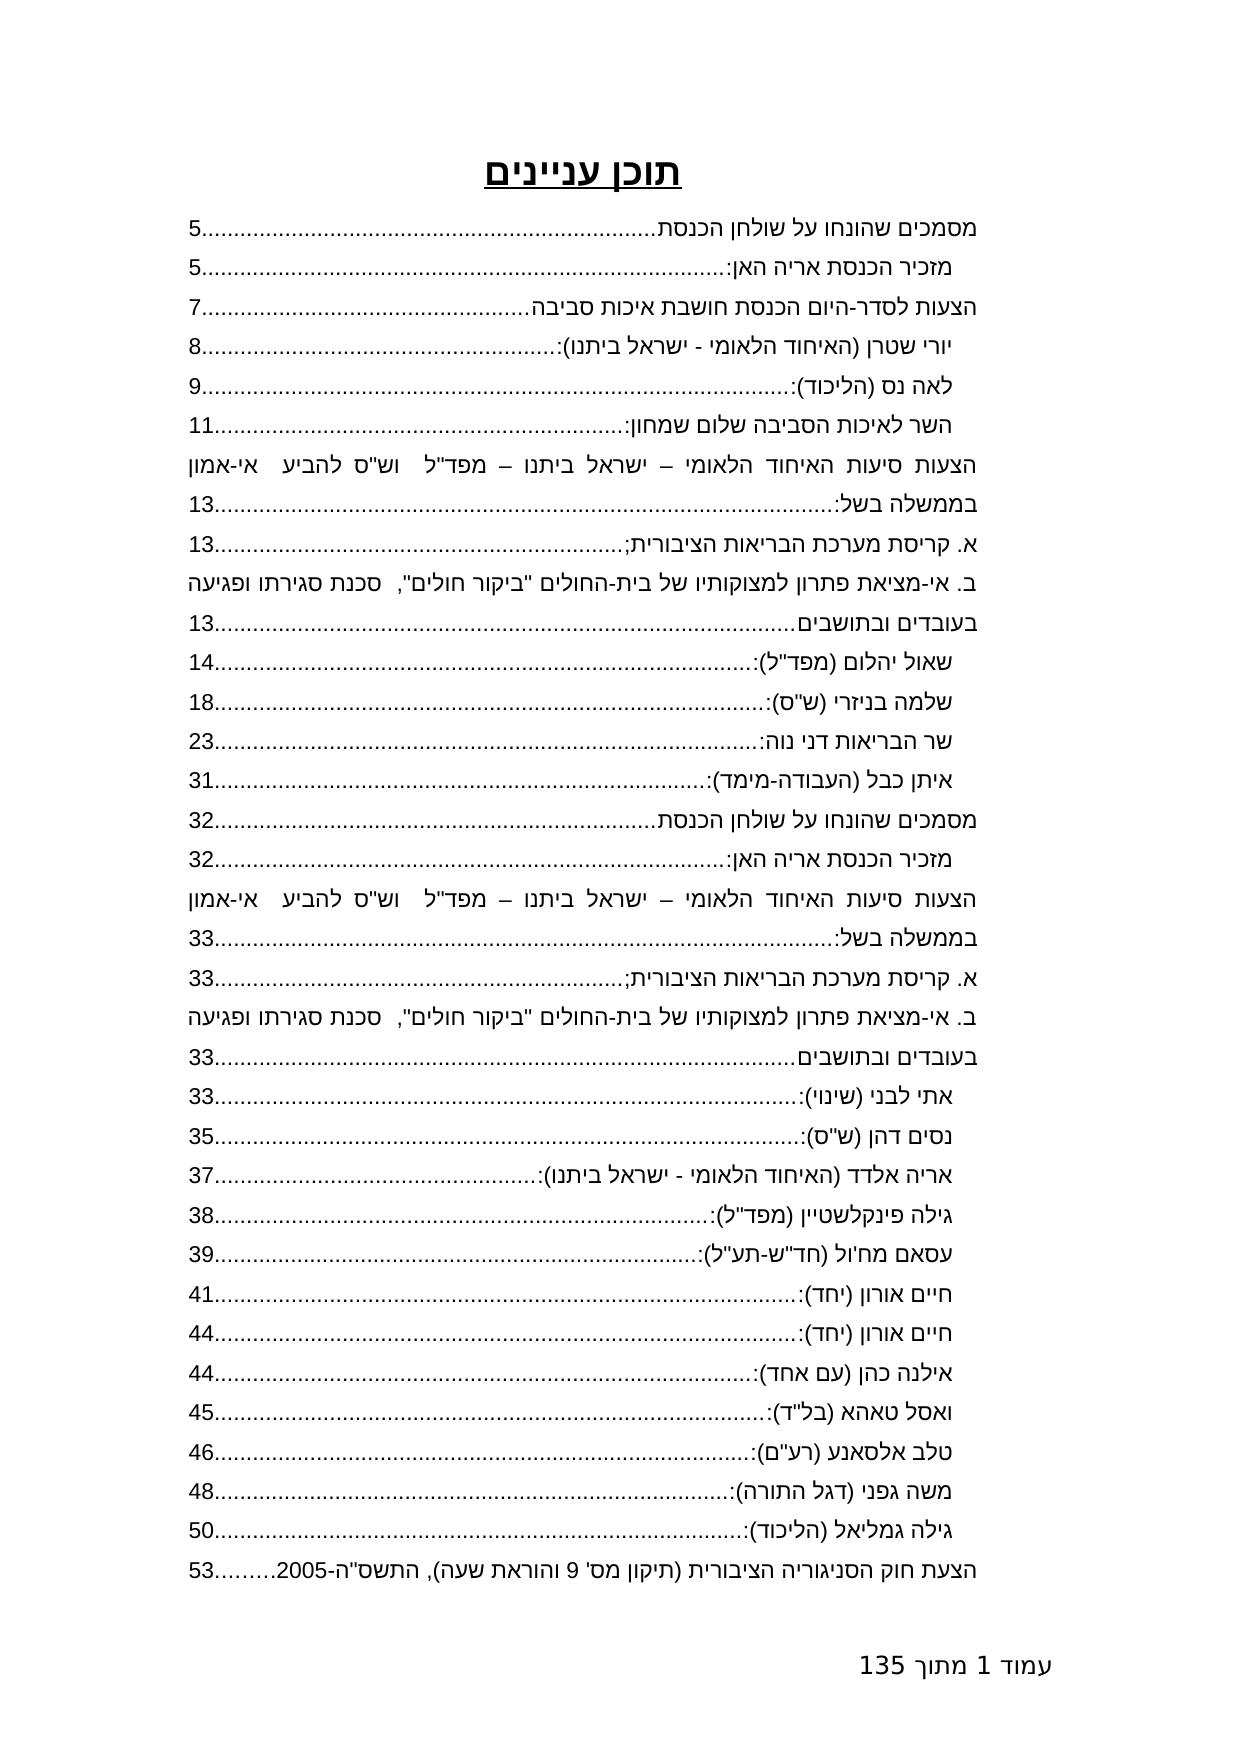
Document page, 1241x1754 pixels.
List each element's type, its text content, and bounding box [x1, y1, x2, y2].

text מסמכים שהונחו על שולחן הכנסת 32 [187, 807, 978, 833]
text שאול יהלום (מפד"ל): 14 [187, 649, 953, 675]
text א. קריסת מערכת הבריאות הציבורית; 33 [187, 965, 978, 991]
text גילה גמליאל (הליכוד): 50 [187, 1517, 953, 1544]
text חיים אורון (יחד): 44 [187, 1320, 953, 1346]
text ב. אי-מציאת פתרון למצוקותיו של בית-החולים "ביקור חולים", סכנת סגירתו ופגיעה בעובדים ובתושבים 33 [187, 1004, 978, 1070]
text משה גפני (דגל התורה): 48 [187, 1478, 953, 1504]
text לאה נס (הליכוד): 9 [187, 373, 953, 399]
text גילה פינקלשטיין (מפד"ל): 38 [187, 1202, 953, 1228]
text שלמה בניזרי (ש"ס): 18 [187, 688, 953, 715]
text ב. אי-מציאת פתרון למצוקותיו של בית-החולים "ביקור חולים", סכנת סגירתו ופגיעה בעובדים ובתושבים 13 [187, 570, 978, 636]
text טלב אלסאנע (רע"ם): 46 [187, 1438, 953, 1465]
text א. קריסת מערכת הבריאות הציבורית; 13 [187, 531, 978, 557]
text מזכיר הכנסת אריה האן: 5 [187, 254, 953, 281]
text שר הבריאות דני נוה: 23 [187, 728, 953, 754]
text מסמכים שהונחו על שולחן הכנסת 5 [187, 215, 978, 241]
text הצעות לסדר-היום הכנסת חושבת איכות סביבה 7 [187, 294, 978, 320]
text השר לאיכות הסביבה שלום שמחון: 11 [187, 412, 953, 438]
text הצעות סיעות האיחוד הלאומי – ישראל ביתנו – מפד"ל וש"ס להביע אי-אמון בממשלה בשל: 33 [187, 886, 978, 952]
text עסאם מח'ול (חד"ש-תע"ל): 39 [187, 1241, 953, 1267]
text אתי לבני (שינוי): 33 [187, 1083, 953, 1109]
text מזכיר הכנסת אריה האן: 32 [187, 846, 953, 873]
text יורי שטרן (האיחוד הלאומי - ישראל ביתנו): 8 [187, 333, 953, 359]
text ואסל טאהא (בל"ד): 45 [187, 1399, 953, 1425]
text הצעת חוק הסניגוריה הציבורית (תיקון מס' 9 והוראת שעה), התשס"ה-2005 53 [187, 1557, 978, 1583]
text איתן כבל (העבודה-מימד): 31 [187, 767, 953, 794]
text אילנה כהן (עם אחד): 44 [187, 1359, 953, 1386]
text נסים דהן (ש"ס): 35 [187, 1123, 953, 1149]
text תוכן עניינים [187, 150, 1053, 193]
text חיים אורון (יחד): 41 [187, 1281, 953, 1307]
text הצעות סיעות האיחוד הלאומי – ישראל ביתנו – מפד"ל וש"ס להביע אי-אמון בממשלה בשל: 13 [187, 452, 978, 517]
text אריה אלדד (האיחוד הלאומי - ישראל ביתנו): 37 [187, 1162, 953, 1188]
